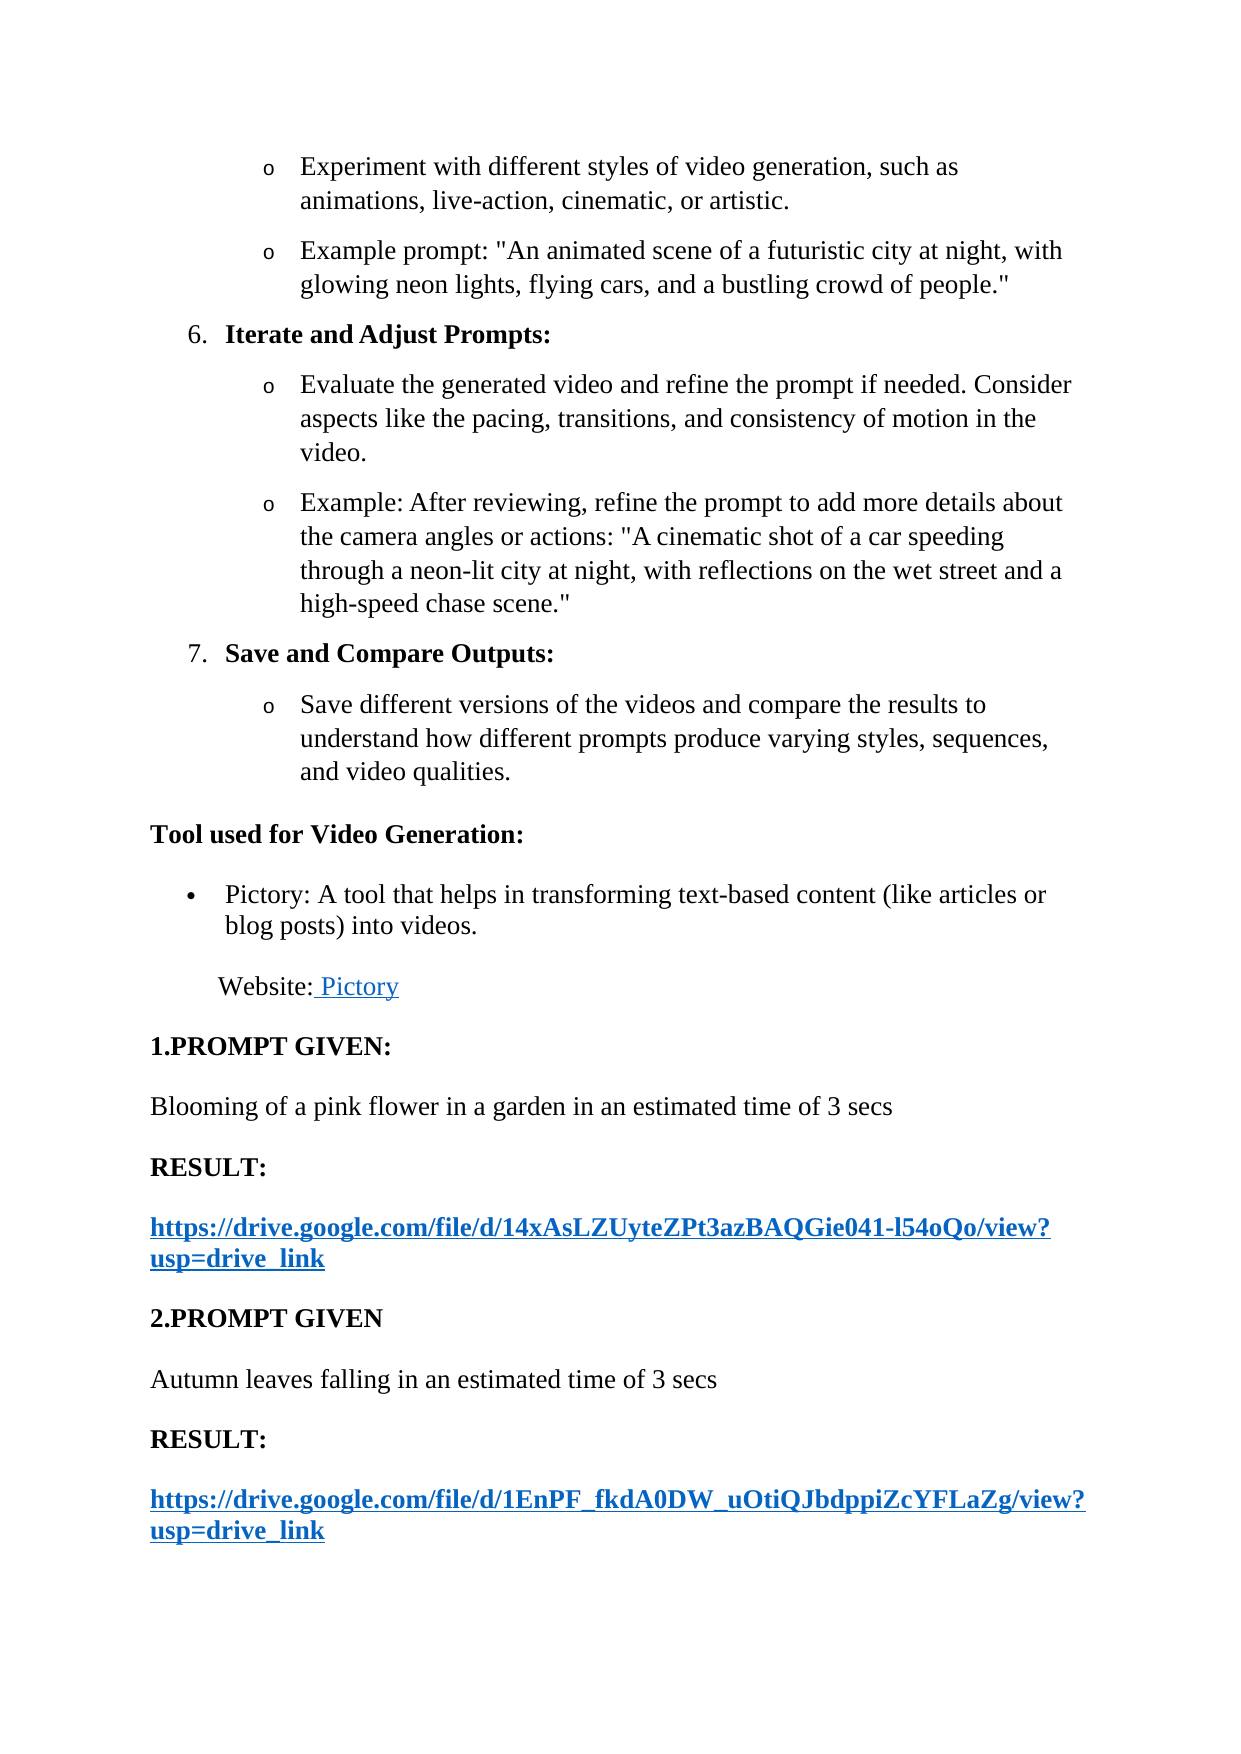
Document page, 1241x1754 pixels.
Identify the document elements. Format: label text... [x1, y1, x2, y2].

text Tool used for Video Generation: [150, 818, 1090, 849]
text Autumn leaves falling in an estimated time of 3 secs [150, 1363, 1090, 1394]
list Evaluate the generated video and refine the prompt if needed. Consider aspects like the pacing, transitions, and consistency of motion in the video. [262, 368, 1090, 467]
text https://drive.google.com/file/d/1EnPF_fkdA0DW_uOtiQJbdppiZcYFLaZg/view?usp=drive_link [150, 1483, 1090, 1546]
list Experiment with different styles of video generation, such as animations, live-action, cinematic, or artistic. [262, 150, 1090, 215]
list Example: After reviewing, refine the prompt to add more details about the camera angles or actions: "A cinematic shot of a car speeding through a neon-lit city at night, with reflections on the wet street and a high-speed chase scene." [262, 486, 1090, 618]
text Website: Pictory [150, 970, 1090, 1001]
list Save different versions of the videos and compare the results to understand how different prompts produce varying styles, sequences, and video qualities. [262, 688, 1090, 786]
text 2.PROMPT GIVEN [150, 1302, 1090, 1333]
list Pictory: A tool that helps in transforming text-based content (like articles or blog posts) into videos. [187, 878, 1090, 941]
text Blooming of a pink flower in a garden in an estimated time of 3 secs [150, 1090, 1090, 1121]
list Save and Compare Outputs: [187, 637, 1090, 669]
text RESULT: [150, 1151, 1090, 1182]
text https://drive.google.com/file/d/14xAsLZUyteZPt3azBAQGie041-l54oQo/view?usp=drive_link [150, 1211, 1090, 1273]
list Example prompt: "An animated scene of a futuristic city at night, with glowing neon lights, flying cars, and a bustling crowd of people." [262, 234, 1090, 299]
text 1.PROMPT GIVEN: [150, 1030, 1090, 1061]
text RESULT: [150, 1423, 1090, 1454]
list Iterate and Adjust Prompts: [187, 318, 1090, 349]
